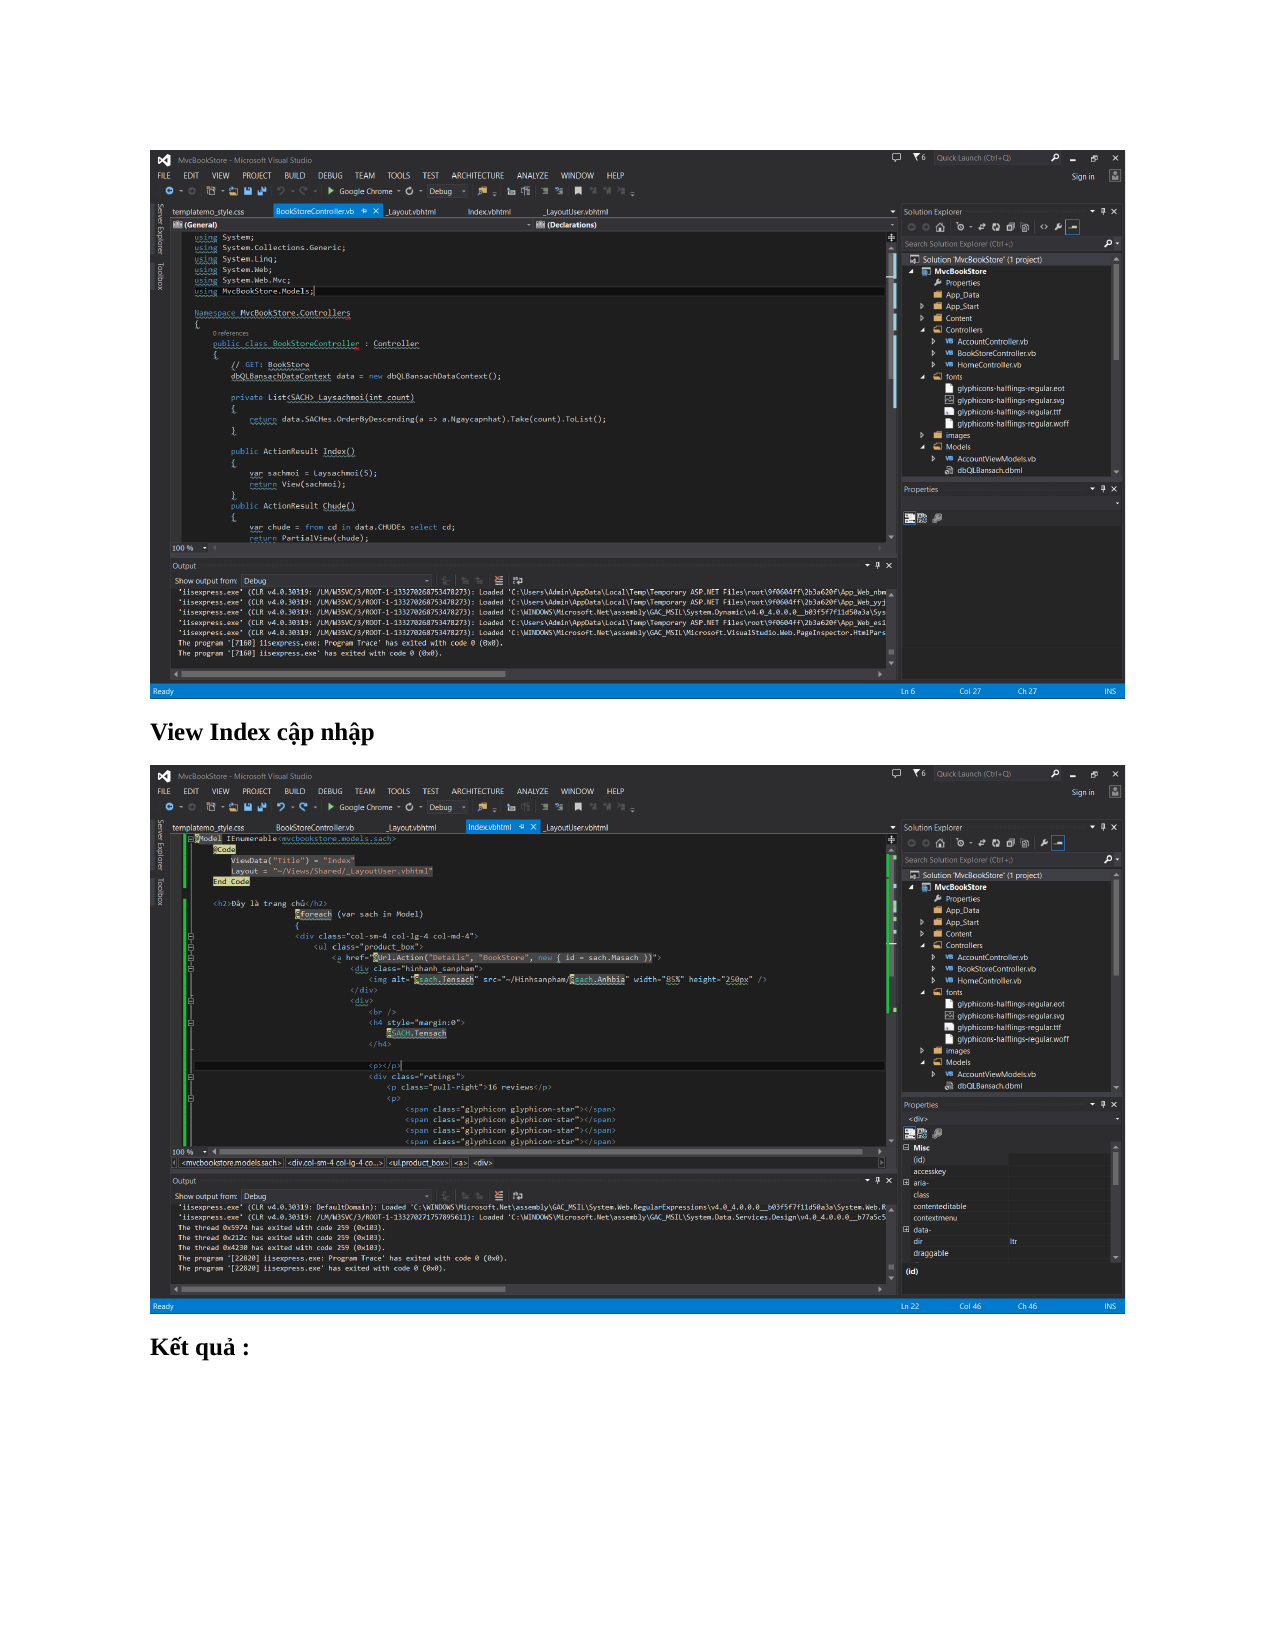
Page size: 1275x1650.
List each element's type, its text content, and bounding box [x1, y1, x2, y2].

text Kết quả : [150, 1332, 1125, 1361]
text View Index cập nhập [150, 717, 1125, 746]
picture [150, 150, 1125, 699]
picture [150, 765, 1125, 1314]
